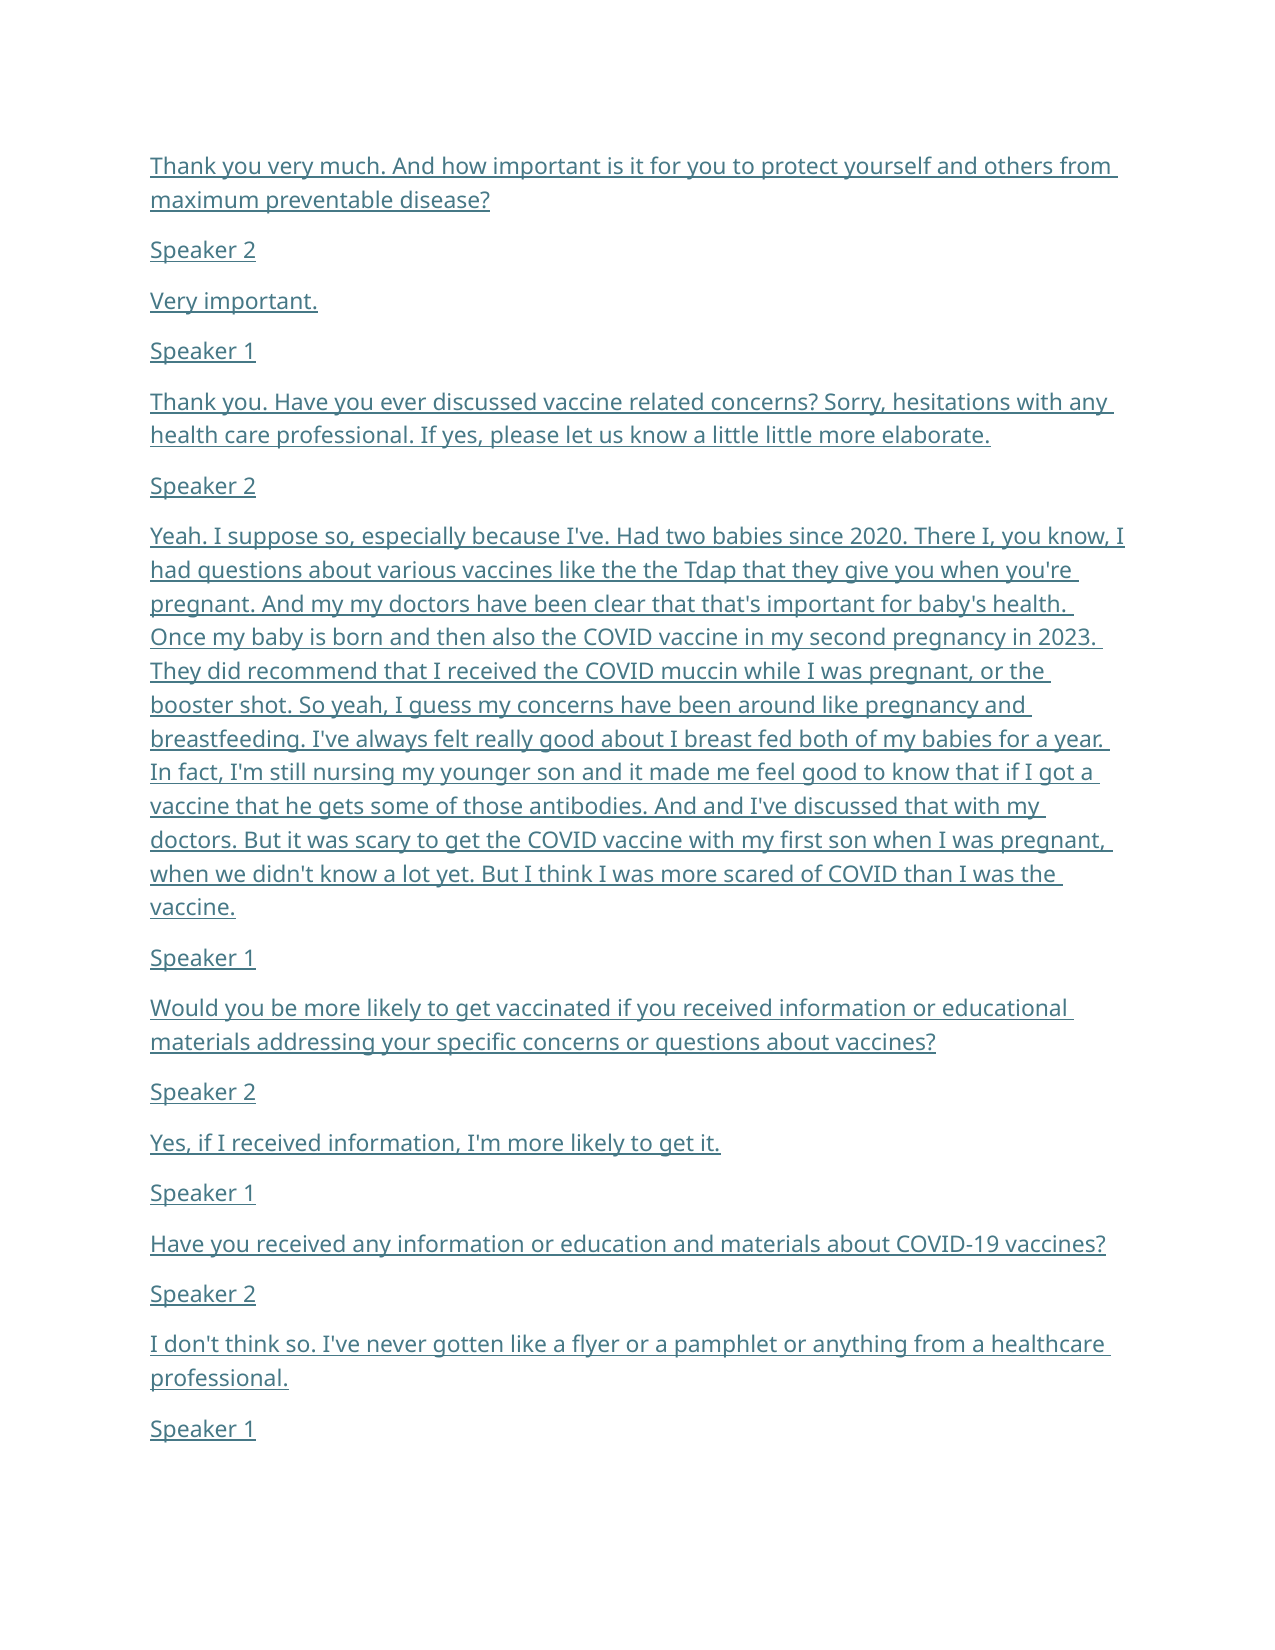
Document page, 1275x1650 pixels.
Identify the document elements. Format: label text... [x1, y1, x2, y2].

text Speaker 1 [150, 1177, 1125, 1208]
text Thank you very much. And how important is it for you to protect yourself and others from maximum preventable disease? [150, 150, 1125, 215]
text Speaker 1 [150, 942, 1125, 973]
text Speaker 1 [150, 1412, 1125, 1444]
text Speaker 2 [150, 1076, 1125, 1107]
text Yes, if I received information, I'm more likely to get it. [150, 1127, 1125, 1158]
text Would you be more likely to get vaccinated if you received information or educational materials addressing your specific concerns or questions about vaccines? [150, 992, 1125, 1057]
text Very important. [150, 284, 1125, 316]
text Speaker 2 [150, 1278, 1125, 1309]
text Yeah. I suppose so, especially because I've. Had two babies since 2020. There I, you know, I had questions about various vaccines like the the Tdap that they give you when you're pregnant. And my my doctors have been clear that that's important for baby's health. Once my baby is born and then also the COVID vaccine in my second pregnancy in 2023. They did recommend that I received the COVID muccin while I was pregnant, or the booster shot. So yeah, I guess my concerns have been around like pregnancy and breastfeeding. I've always felt really good about I breast fed both of my babies for a year. In fact, I'm still nursing my younger son and it made me feel good to know that if I got a vaccine that he gets some of those antibodies. And and I've discussed that with my doctors. But it was scary to get the COVID vaccine with my first son when I was pregnant, when we didn't know a lot yet. But I think I was more scared of COVID than I was the vaccine. [150, 548, 1125, 922]
text Thank you. Have you ever discussed vaccine related concerns? Sorry, hesitations with any health care professional. If yes, please let us know a little little more elaborate. [150, 385, 1125, 450]
text Speaker 2 [150, 234, 1125, 265]
text Have you received any information or education and materials about COVID-19 vaccines? [150, 1227, 1125, 1259]
text Speaker 1 [150, 335, 1125, 366]
text I don't think so. I've never gotten like a flyer or a pamphlet or anything from a healthcare professional. [150, 1328, 1125, 1393]
text Speaker 2 [150, 469, 1125, 501]
